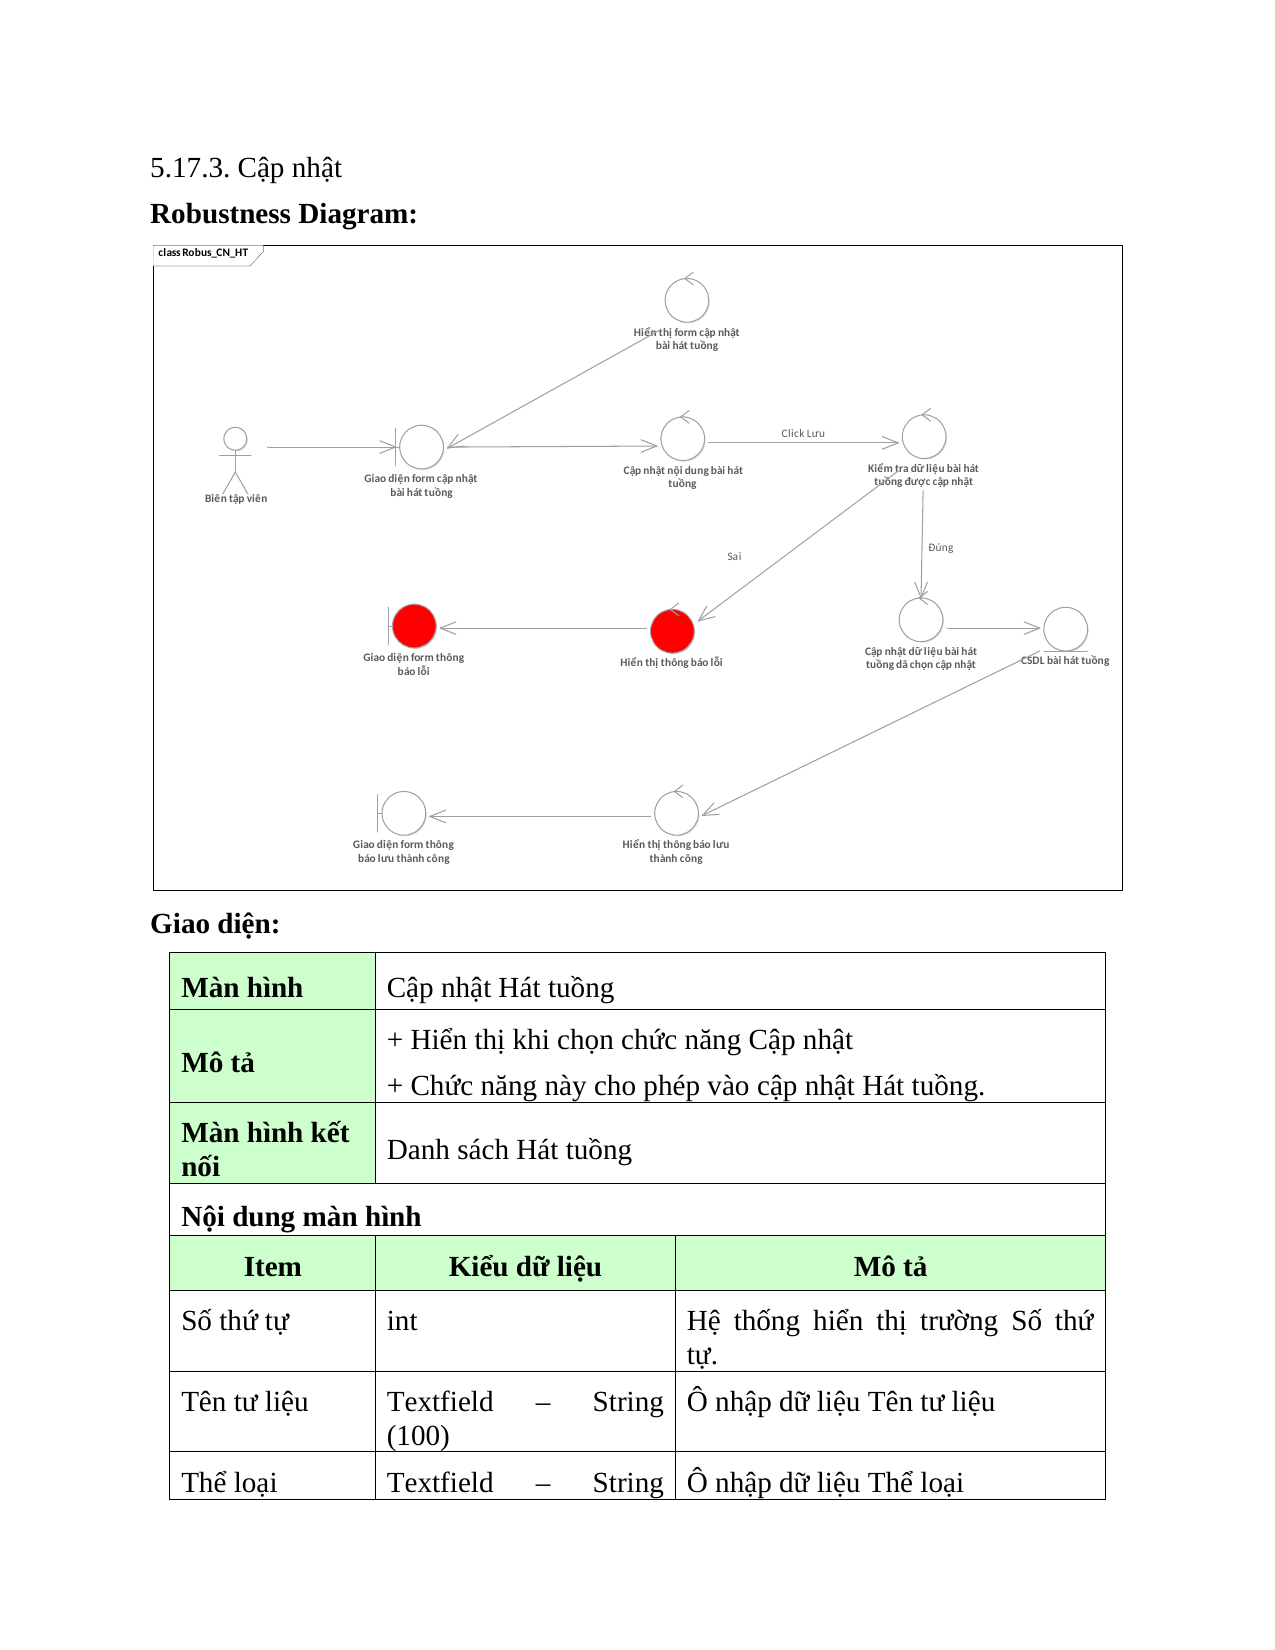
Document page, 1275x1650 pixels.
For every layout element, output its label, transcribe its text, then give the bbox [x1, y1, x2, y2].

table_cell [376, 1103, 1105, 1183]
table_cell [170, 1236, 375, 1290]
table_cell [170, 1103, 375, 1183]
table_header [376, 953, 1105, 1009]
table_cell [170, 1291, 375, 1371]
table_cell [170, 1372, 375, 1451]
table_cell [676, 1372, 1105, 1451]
text Giao diện: [150, 906, 1125, 939]
subtitle 5.17.3. Cập nhật [150, 150, 1125, 183]
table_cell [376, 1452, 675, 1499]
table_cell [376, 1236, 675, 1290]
text Robustness Diagram: [150, 196, 1125, 229]
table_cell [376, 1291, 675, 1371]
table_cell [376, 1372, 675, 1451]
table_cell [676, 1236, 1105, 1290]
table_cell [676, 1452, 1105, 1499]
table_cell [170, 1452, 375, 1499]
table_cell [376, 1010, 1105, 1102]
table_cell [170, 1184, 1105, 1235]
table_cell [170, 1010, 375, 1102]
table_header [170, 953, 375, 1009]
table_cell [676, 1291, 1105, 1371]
